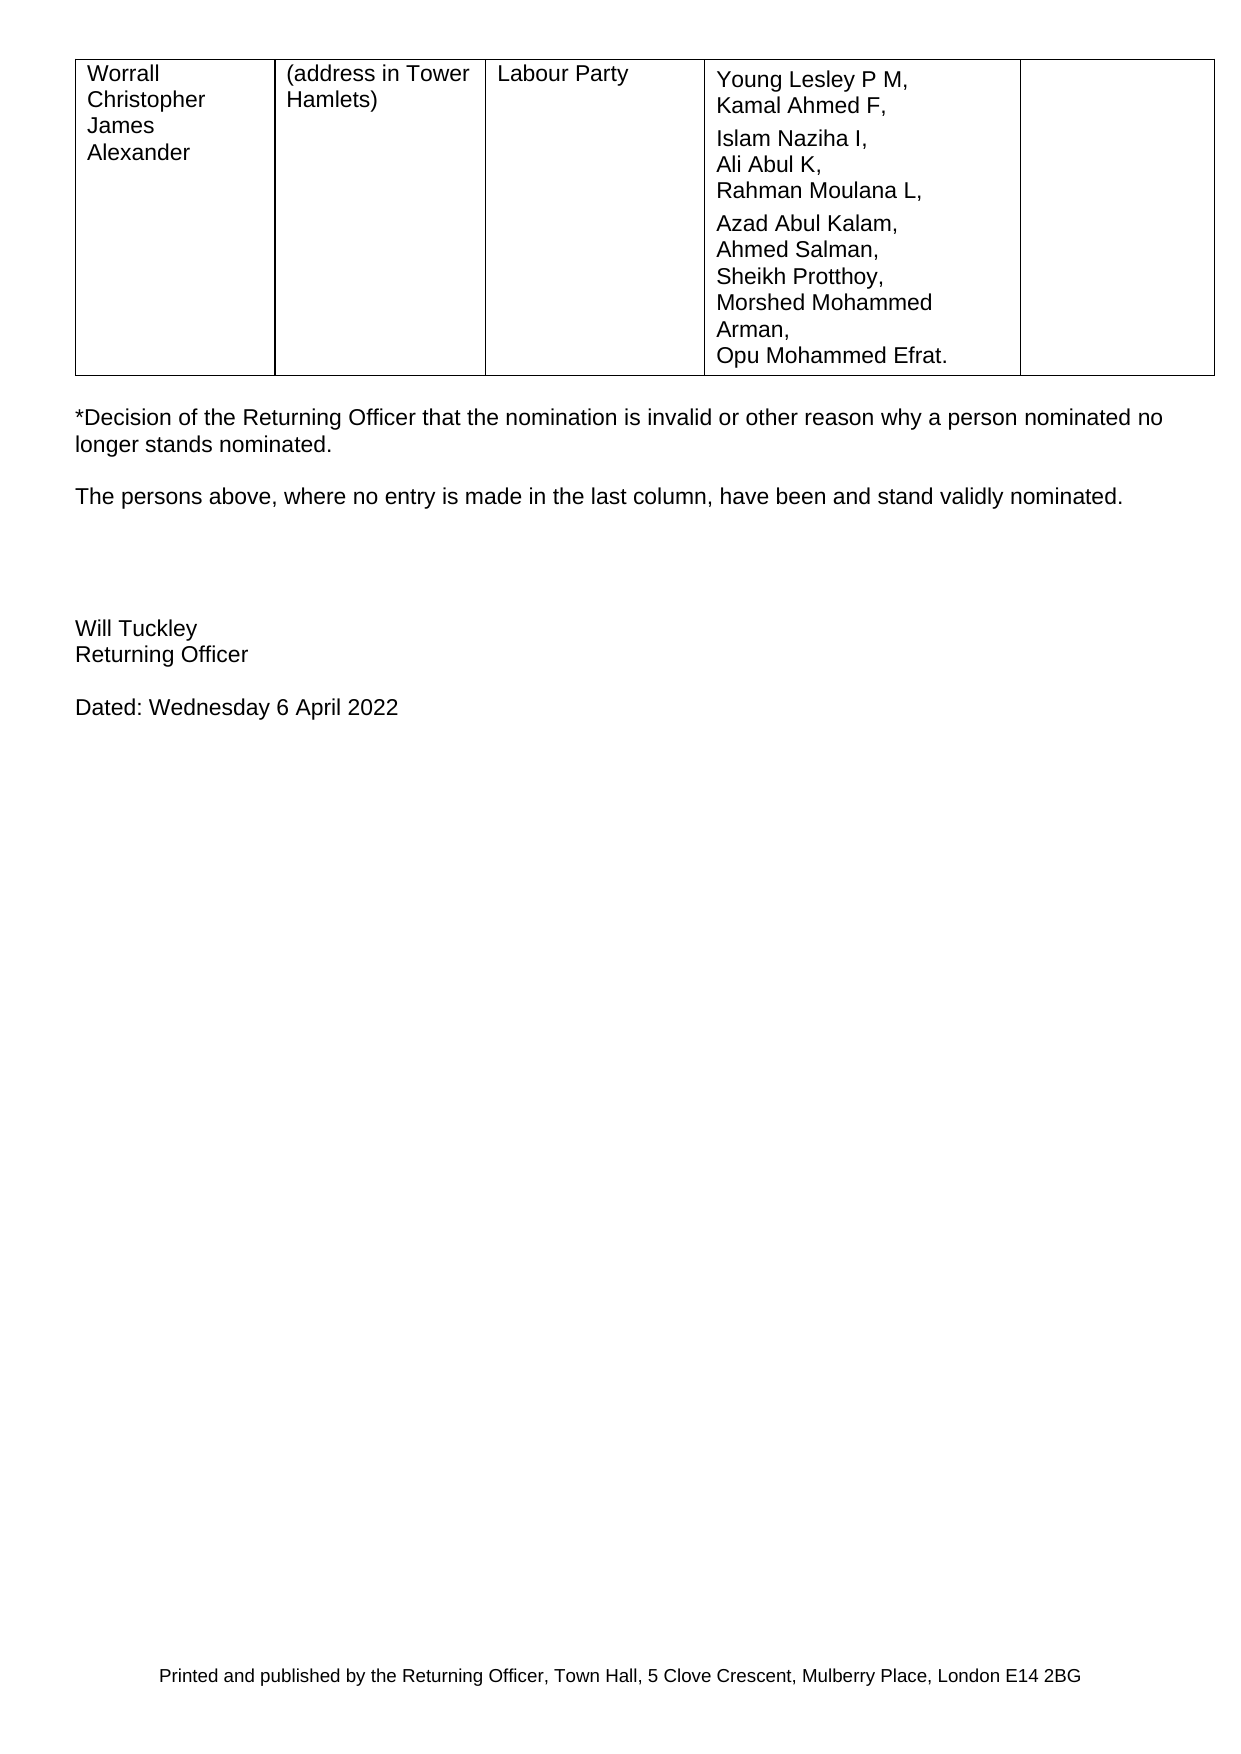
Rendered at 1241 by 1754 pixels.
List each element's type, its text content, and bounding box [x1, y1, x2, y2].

text Dated: Wednesday 6 April 2022 [75, 694, 1165, 721]
text The persons above, where no entry is made in the last column, have been and stand validly nominated. [75, 483, 1165, 510]
text Will Tuckley [75, 615, 1165, 641]
table_header (address in Tower Hamlets) [276, 60, 485, 374]
text Returning Officer [75, 641, 1165, 668]
text *Decision of the Returning Officer that the nomination is invalid or other reason why a person nominated no longer stands nominated. [75, 404, 1165, 457]
table_header [1021, 60, 1214, 374]
table_header Worrall Christopher James Alexander [76, 60, 274, 374]
table_header Labour Party [486, 60, 704, 374]
table_header Young Lesley P M, Kamal Ahmed F, Islam Naziha I, Ali Abul K, Rahman Moulana L, Azad Abul Kalam, Ahmed Salman, Sheikh Protthoy, Morshed Mohammed Arman, Opu Mohammed Efrat. [705, 60, 1020, 374]
